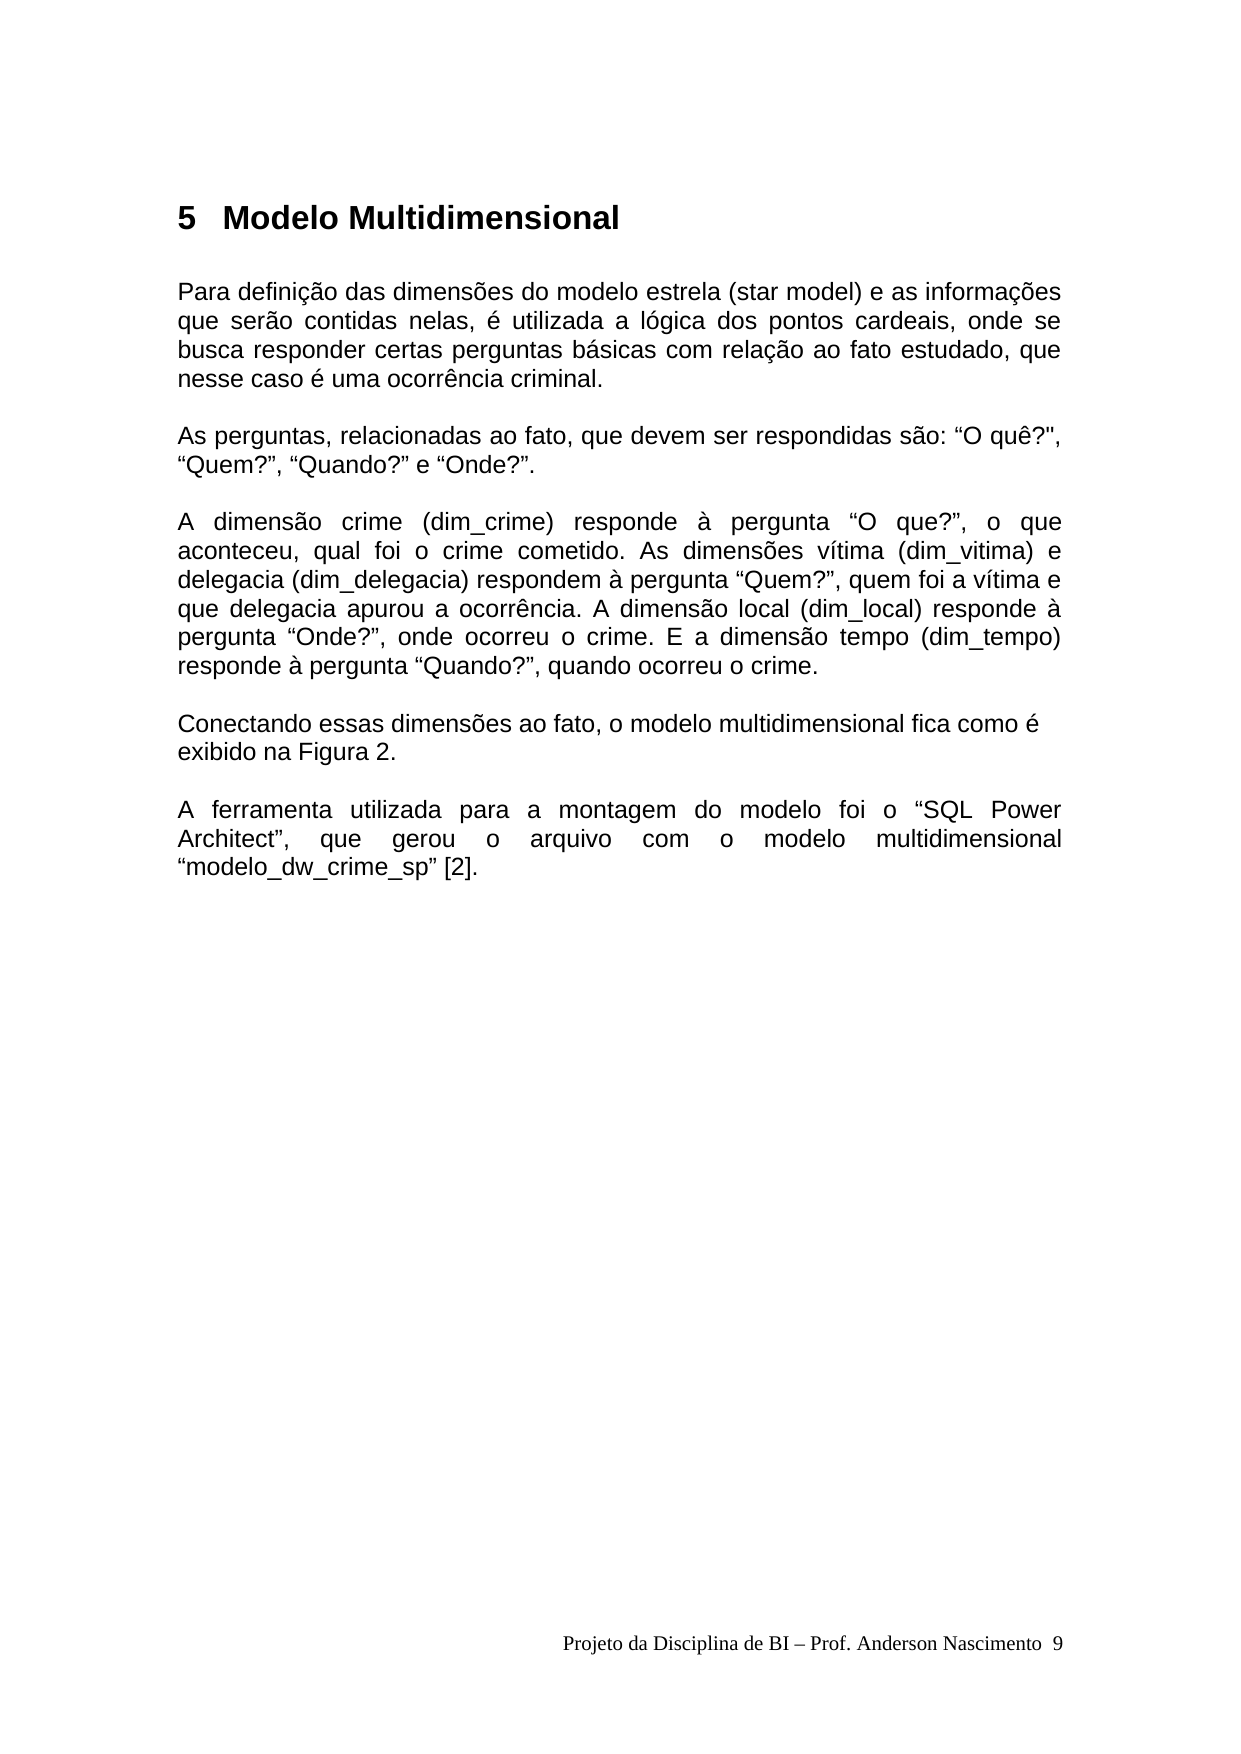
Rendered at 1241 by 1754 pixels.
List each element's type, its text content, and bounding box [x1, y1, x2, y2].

text A ferramenta utilizada para a montagem do modelo foi o “SQL Power Architect”, que gerou o arquivo com o modelo multidimensional “modelo_dw_crime_sp” [2]. [177, 795, 1063, 881]
text As perguntas, relacionadas ao fato, que devem ser respondidas são: “O quê?", “Quem?”, “Quando?” e “Onde?”. [177, 421, 1063, 479]
text Conectando essas dimensões ao fato, o modelo multidimensional fica como é exibido na Figura 2. [177, 709, 1063, 766]
text A dimensão crime (dim_crime) responde à pergunta “O que?”, o que aconteceu, qual foi o crime cometido. As dimensões vítima (dim_vitima) e delegacia (dim_delegacia) respondem à pergunta “Quem?”, quem foi a vítima e que delegacia apurou a ocorrência. A dimensão local (dim_local) responde à pergunta “Onde?”, onde ocorreu o crime. E a dimensão tempo (dim_tempo) responde à pergunta “Quando?”, quando ocorreu o crime. [177, 507, 1063, 680]
text Para definição das dimensões do modelo estrela (star model) e as informações que serão contidas nelas, é utilizada a lógica dos pontos cardeais, onde se busca responder certas perguntas básicas com relação ao fato estudado, que nesse caso é uma ocorrência criminal. [177, 277, 1063, 392]
subtitle Modelo Multidimensional [177, 198, 1063, 236]
